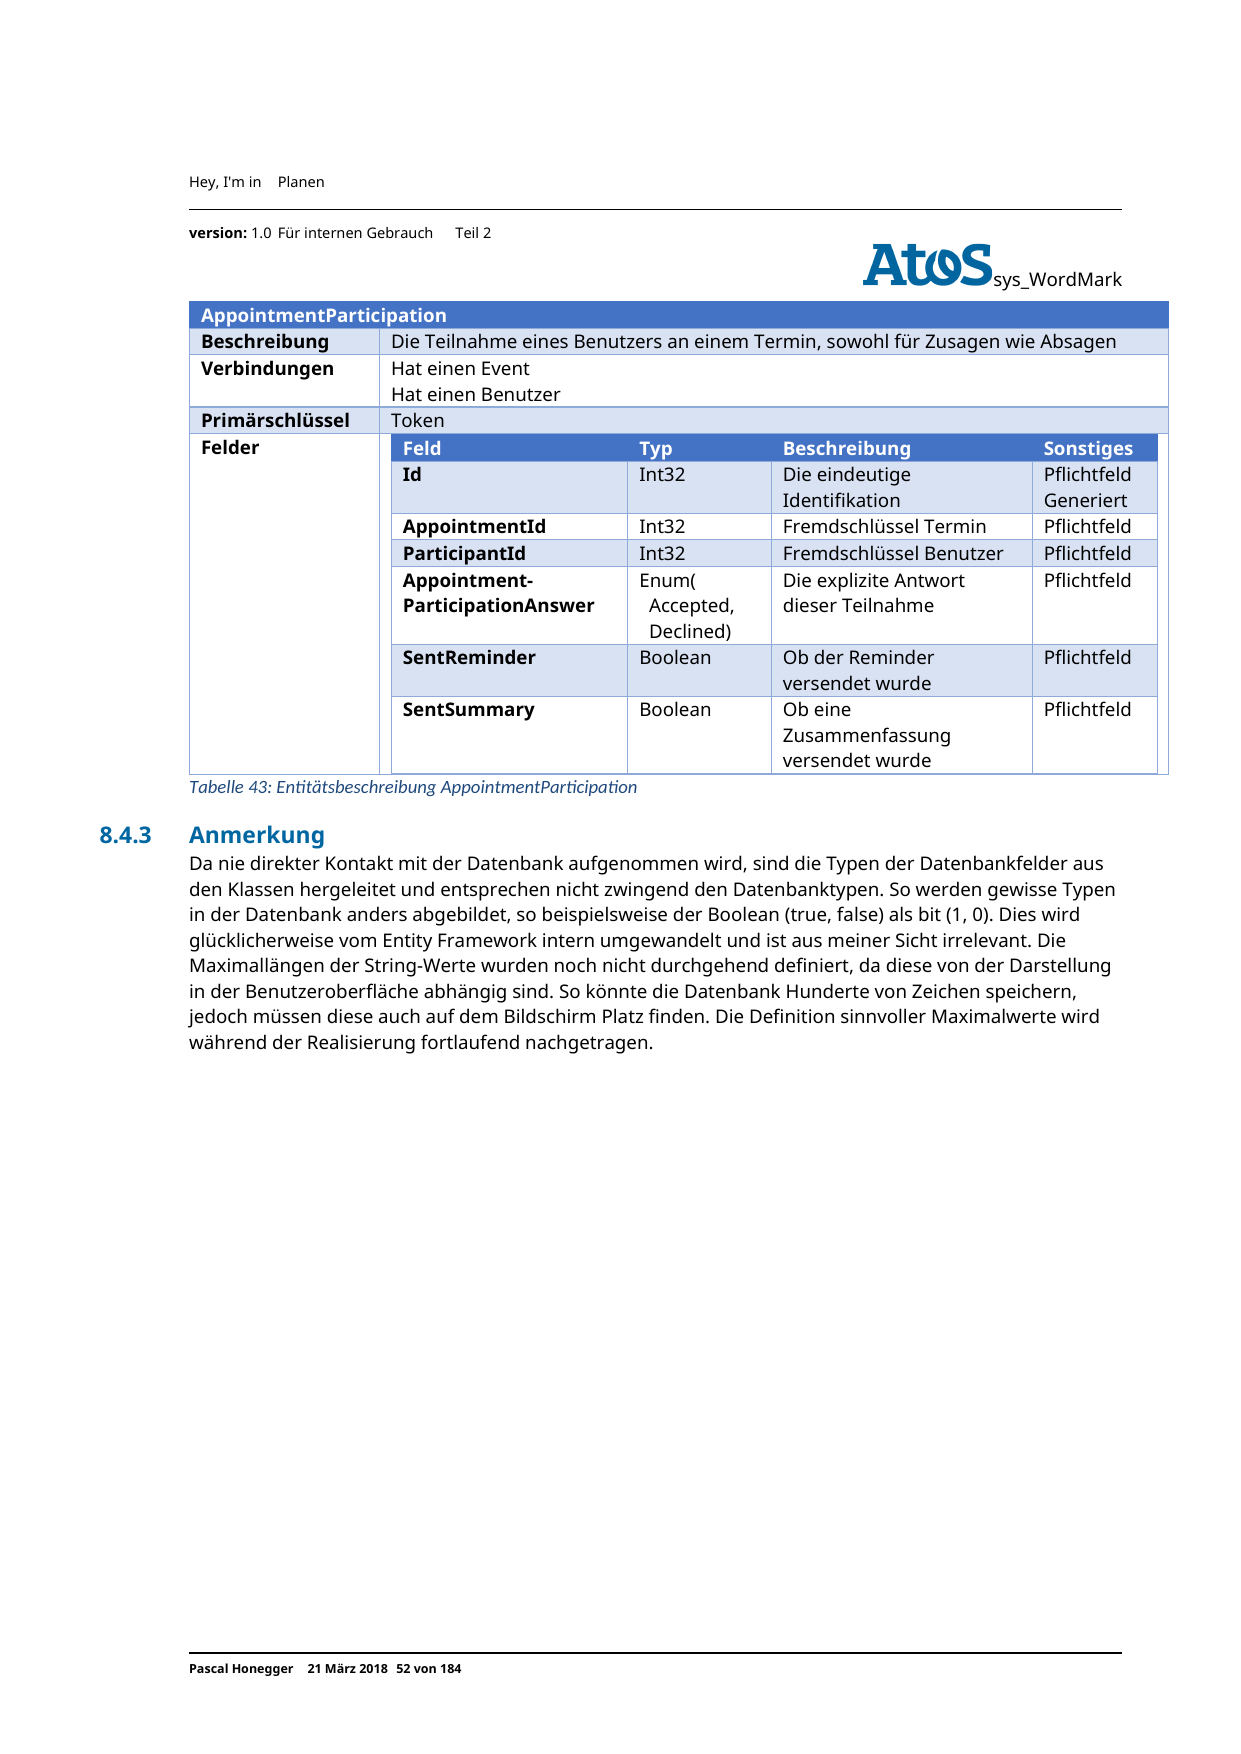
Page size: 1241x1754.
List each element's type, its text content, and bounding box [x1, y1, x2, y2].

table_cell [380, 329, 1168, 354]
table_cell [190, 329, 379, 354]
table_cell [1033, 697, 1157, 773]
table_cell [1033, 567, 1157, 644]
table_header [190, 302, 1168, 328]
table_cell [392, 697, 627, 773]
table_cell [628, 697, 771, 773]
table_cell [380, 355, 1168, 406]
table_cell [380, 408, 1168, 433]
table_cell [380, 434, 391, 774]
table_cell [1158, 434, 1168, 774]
subtitle Anmerkung [152, 819, 1122, 850]
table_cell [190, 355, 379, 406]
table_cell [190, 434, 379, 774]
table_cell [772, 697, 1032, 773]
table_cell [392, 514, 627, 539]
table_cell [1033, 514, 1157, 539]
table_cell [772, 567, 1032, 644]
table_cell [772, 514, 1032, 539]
text Da nie direkter Kontakt mit der Datenbank aufgenommen wird, sind die Typen der Datenbankfelder aus den Klassen hergeleitet und entsprechen nicht zwingend den Datenbanktypen. So werden gewisse Typen in der Datenbank anders abgebildet, so beispielsweise der Boolean (true, false) als bit (1, 0). Dies wird glücklicherweise vom Entity Framework intern umgewandelt und ist aus meiner Sicht irrelevant. Die Maximallängen der String-Werte wurden noch nicht durchgehend definiert, da diese von der Darstellung in der Benutzeroberfläche abhängig sind. So könnte die Datenbank Hunderte von Zeichen speichern, jedoch müssen diese auch auf dem Bildschirm Platz finden. Die Definition sinnvoller Maximalwerte wird während der Realisierung fortlaufend nachgetragen. [189, 850, 1122, 1054]
text Tabelle : Entitätsbeschreibung AppointmentParticipation [189, 775, 1122, 798]
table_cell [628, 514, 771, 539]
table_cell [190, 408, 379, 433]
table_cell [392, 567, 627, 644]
picture [861, 242, 993, 287]
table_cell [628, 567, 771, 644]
